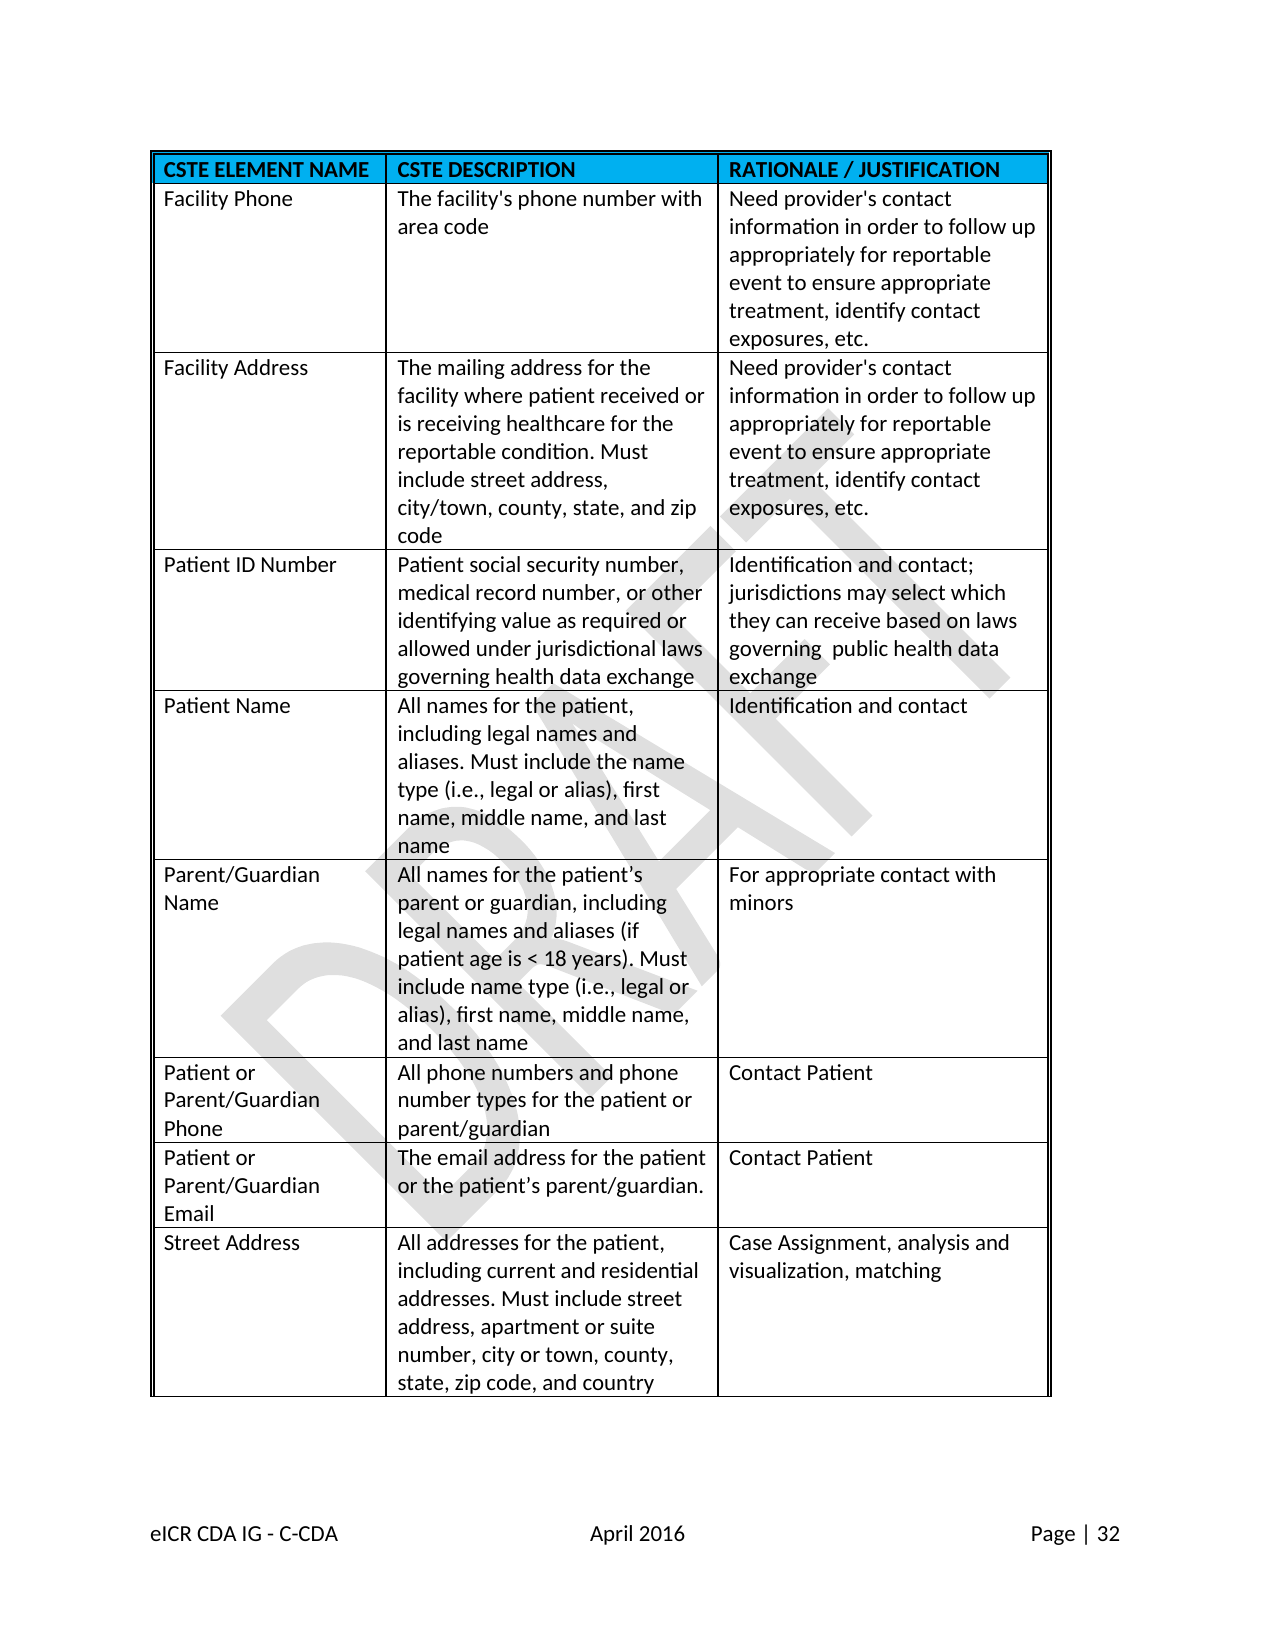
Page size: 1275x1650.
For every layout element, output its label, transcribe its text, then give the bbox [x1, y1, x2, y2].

table_cell Identification and contact; jurisdictions may select which they can receive based on laws governing public health data exchange [719, 550, 1047, 690]
table_cell All addresses for the patient, including current and residential addresses. Must include street address, apartment or suite number, city or town, county, state, zip code, and country [387, 1228, 717, 1396]
table_cell The mailing address for the facility where patient received or is receiving healthcare for the reportable condition. Must include street address, city/town, county, state, and zip code [387, 353, 717, 549]
table_cell Parent/Guardian Name [155, 860, 385, 1057]
table_cell All phone numbers and phone number types for the patient or parent/guardian [387, 1058, 717, 1142]
table_cell Contact Patient [719, 1143, 1047, 1227]
table_cell The facility's phone number with area code [387, 184, 717, 352]
table_cell Patient or Parent/Guardian Email [155, 1143, 385, 1227]
table_cell Street Address [155, 1228, 385, 1396]
table_cell The email address for the patient or the patient’s parent/guardian. [387, 1143, 717, 1227]
table_cell All names for the patient, including legal names and aliases. Must include the name type (i.e., legal or alias), first name, middle name, and last name [387, 691, 717, 859]
table_cell Patient Name [155, 691, 385, 859]
table_cell Case Assignment, analysis and visualization, matching [719, 1228, 1047, 1396]
table_header RATIONALE / JUSTIFICATION [719, 155, 1047, 183]
table_header CSTE DESCRIPTION [387, 155, 717, 183]
table_cell Patient social security number, medical record number, or other identifying value as required or allowed under jurisdictional laws governing health data exchange [387, 550, 717, 690]
table_cell For appropriate contact with minors [719, 860, 1047, 1057]
table_header CSTE ELEMENT NAME [155, 155, 385, 183]
table_cell Facility Address [155, 353, 385, 549]
table_cell Identification and contact [719, 691, 1047, 859]
table_cell All names for the patient’s parent or guardian, including legal names and aliases (if patient age is < 18 years). Must include name type (i.e., legal or alias), first name, middle name, and last name [387, 860, 717, 1057]
table_cell Patient ID Number [155, 550, 385, 690]
table_cell Facility Phone [155, 184, 385, 352]
table_cell Contact Patient [719, 1058, 1047, 1142]
table_cell Patient or Parent/Guardian Phone [155, 1058, 385, 1142]
